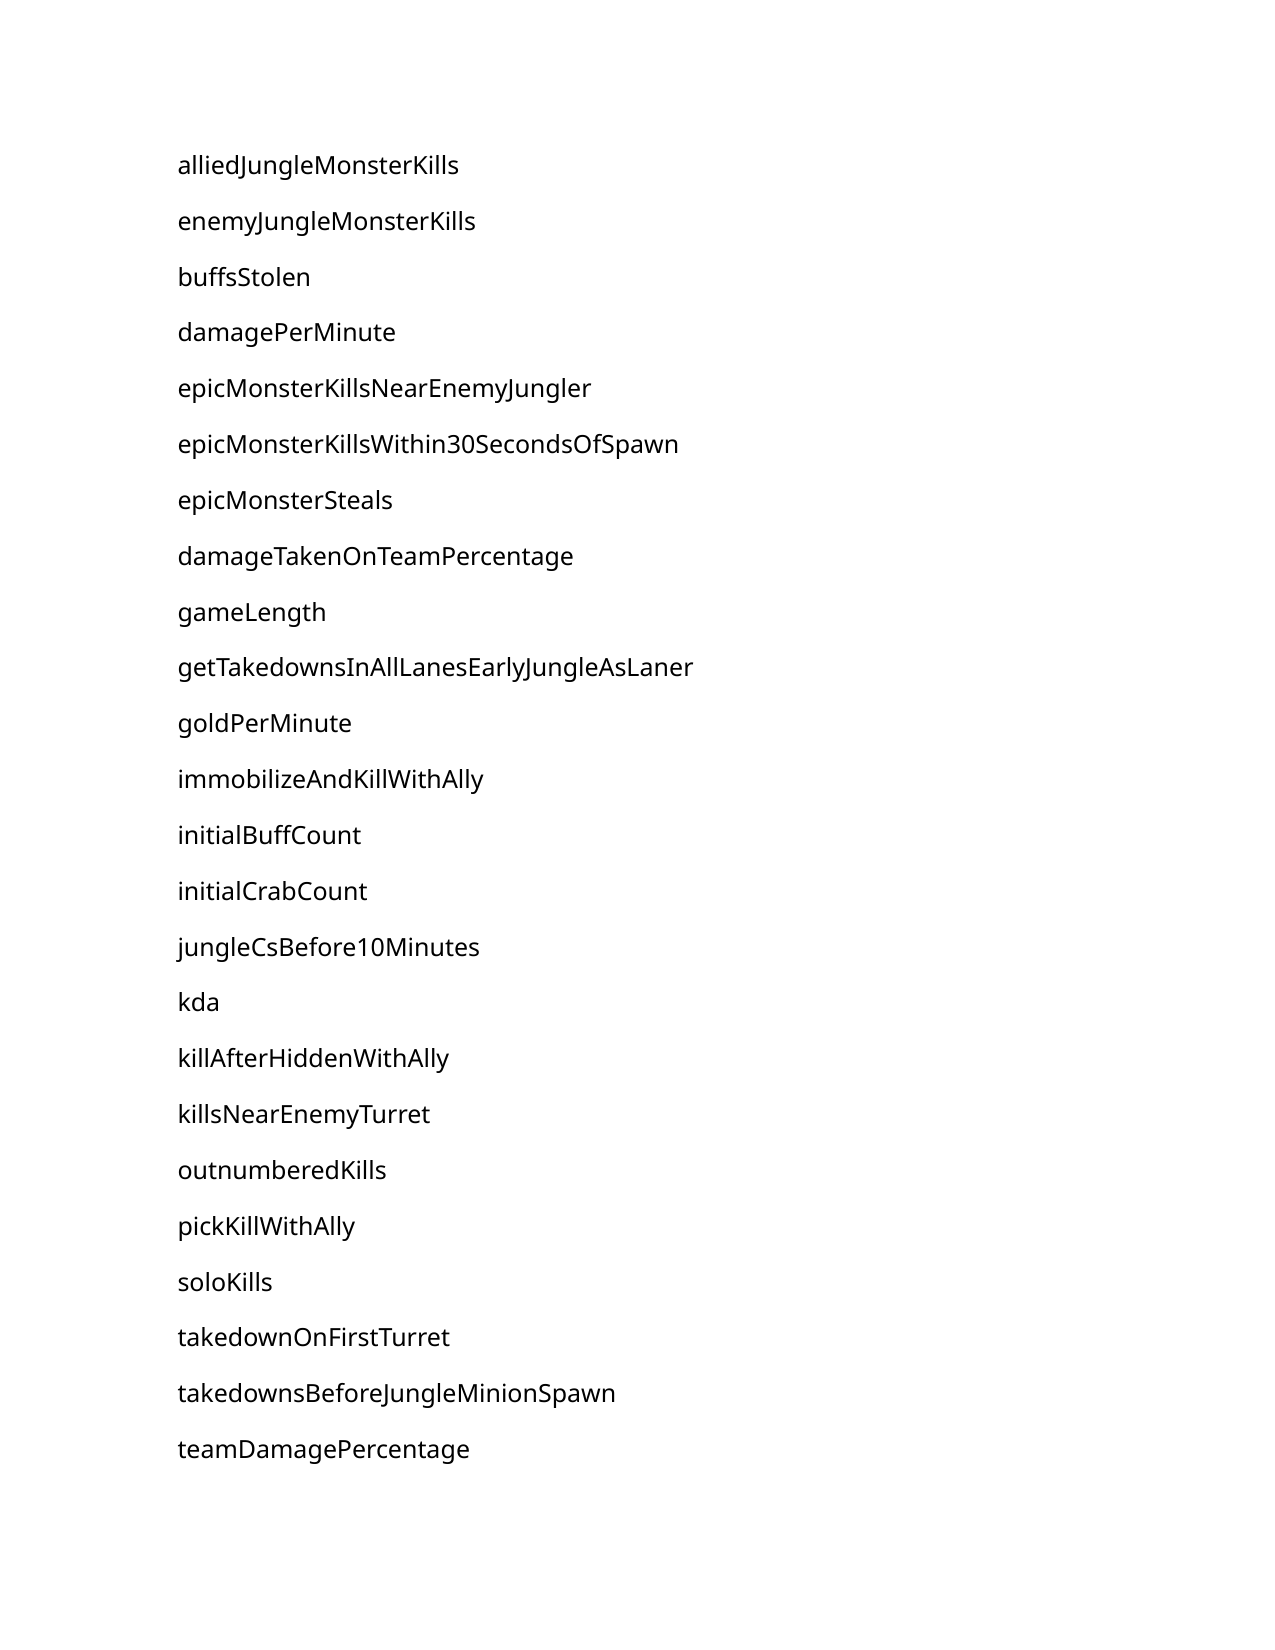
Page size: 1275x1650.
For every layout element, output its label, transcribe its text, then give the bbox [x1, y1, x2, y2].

text getTakedownsInAllLanesEarlyJungleAsLaner [177, 650, 1098, 684]
text jungleCsBefore10Minutes [177, 929, 1098, 963]
text epicMonsterSteals [177, 483, 1098, 517]
text damageTakenOnTeamPercentage [177, 538, 1098, 572]
text killAfterHiddenWithAlly [177, 1041, 1098, 1075]
text initialCrabCount [177, 873, 1098, 907]
text kda [177, 985, 1098, 1019]
text epicMonsterKillsNearEnemyJungler [177, 371, 1098, 405]
text soloKills [177, 1264, 1098, 1298]
text epicMonsterKillsWithin30SecondsOfSpawn [177, 427, 1098, 461]
text alliedJungleMonsterKills [177, 148, 1098, 182]
text outnumberedKills [177, 1153, 1098, 1187]
text immobilizeAndKillWithAlly [177, 762, 1098, 796]
text initialBuffCount [177, 818, 1098, 852]
text enemyJungleMonsterKills [177, 203, 1098, 237]
text gameLength [177, 594, 1098, 628]
text teamDamagePercentage [177, 1432, 1098, 1466]
text takedownsBeforeJungleMinionSpawn [177, 1376, 1098, 1410]
text takedownOnFirstTurret [177, 1320, 1098, 1354]
text goldPerMinute [177, 706, 1098, 740]
text buffsStolen [177, 259, 1098, 293]
text killsNearEnemyTurret [177, 1097, 1098, 1131]
text damagePerMinute [177, 315, 1098, 349]
text pickKillWithAlly [177, 1208, 1098, 1242]
